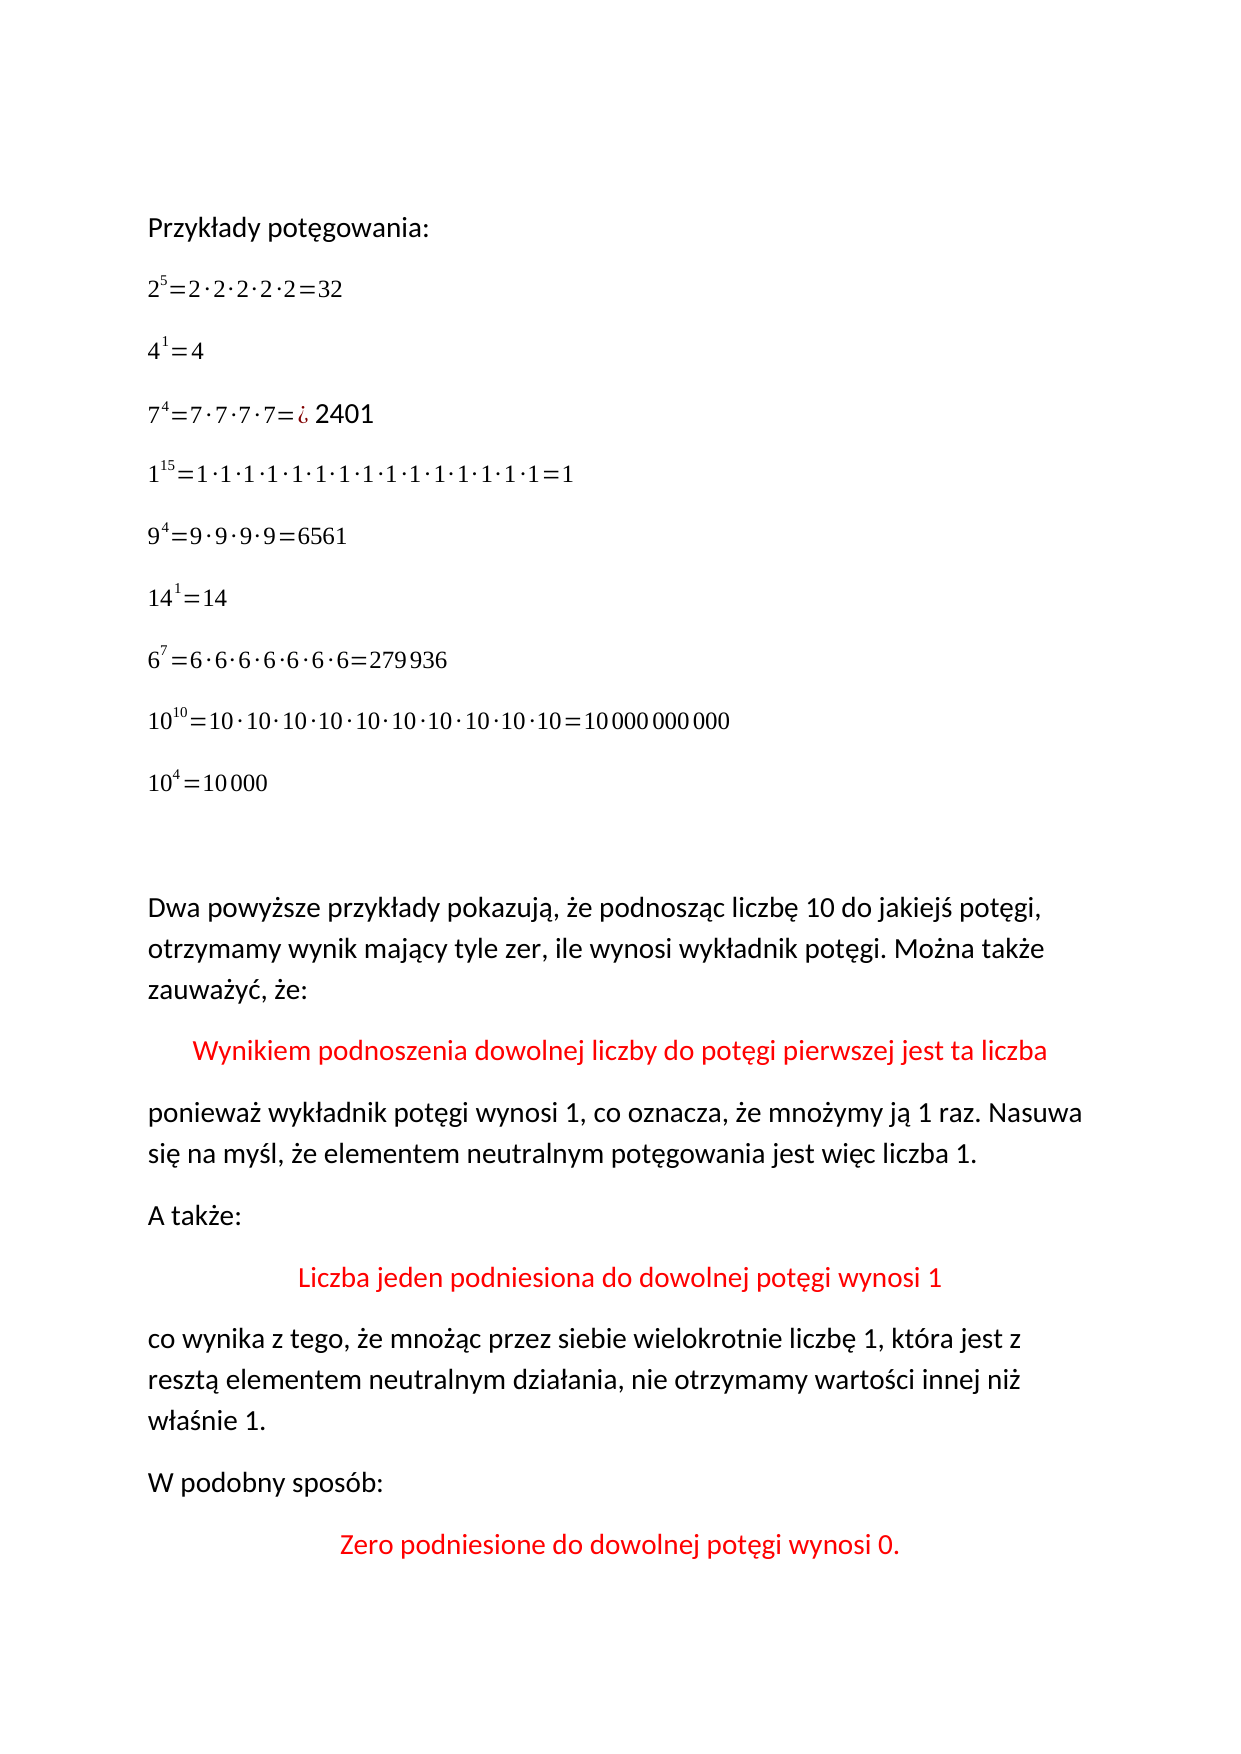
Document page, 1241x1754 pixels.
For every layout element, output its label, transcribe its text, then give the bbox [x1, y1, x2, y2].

text Przykłady potęgowania: [148, 209, 1093, 245]
text 2401 [148, 395, 1093, 430]
text ponieważ wykładnik potęgi wynosi 1, co oznacza, że mnożymy ją 1 raz. Nasuwa się na myśl, że elementem neutralnym potęgowania jest więc liczba 1. [148, 1094, 1093, 1171]
text co wynika z tego, że mnożąc przez siebie wielokrotnie liczbę 1, która jest z resztą elementem neutralnym działania, nie otrzymamy wartości innej niż właśnie 1. [148, 1321, 1093, 1438]
text Dwa powyższe przykłady pokazują, że podnosząc liczbę 10 do jakiejś potęgi, otrzymamy wynik mający tyle zer, ile wynosi wykładnik potęgi. Można także zauważyć, że: [148, 889, 1093, 1006]
text A także: [148, 1197, 1093, 1233]
text W podobny sposób: [148, 1464, 1093, 1500]
text Zero podniesione do dowolnej potęgi wynosi 0. [148, 1526, 1093, 1562]
text Liczba jeden podniesiona do dowolnej potęgi wynosi 1 [148, 1259, 1093, 1294]
text Wynikiem podnoszenia dowolnej liczby do potęgi pierwszej jest ta liczba [148, 1032, 1093, 1068]
